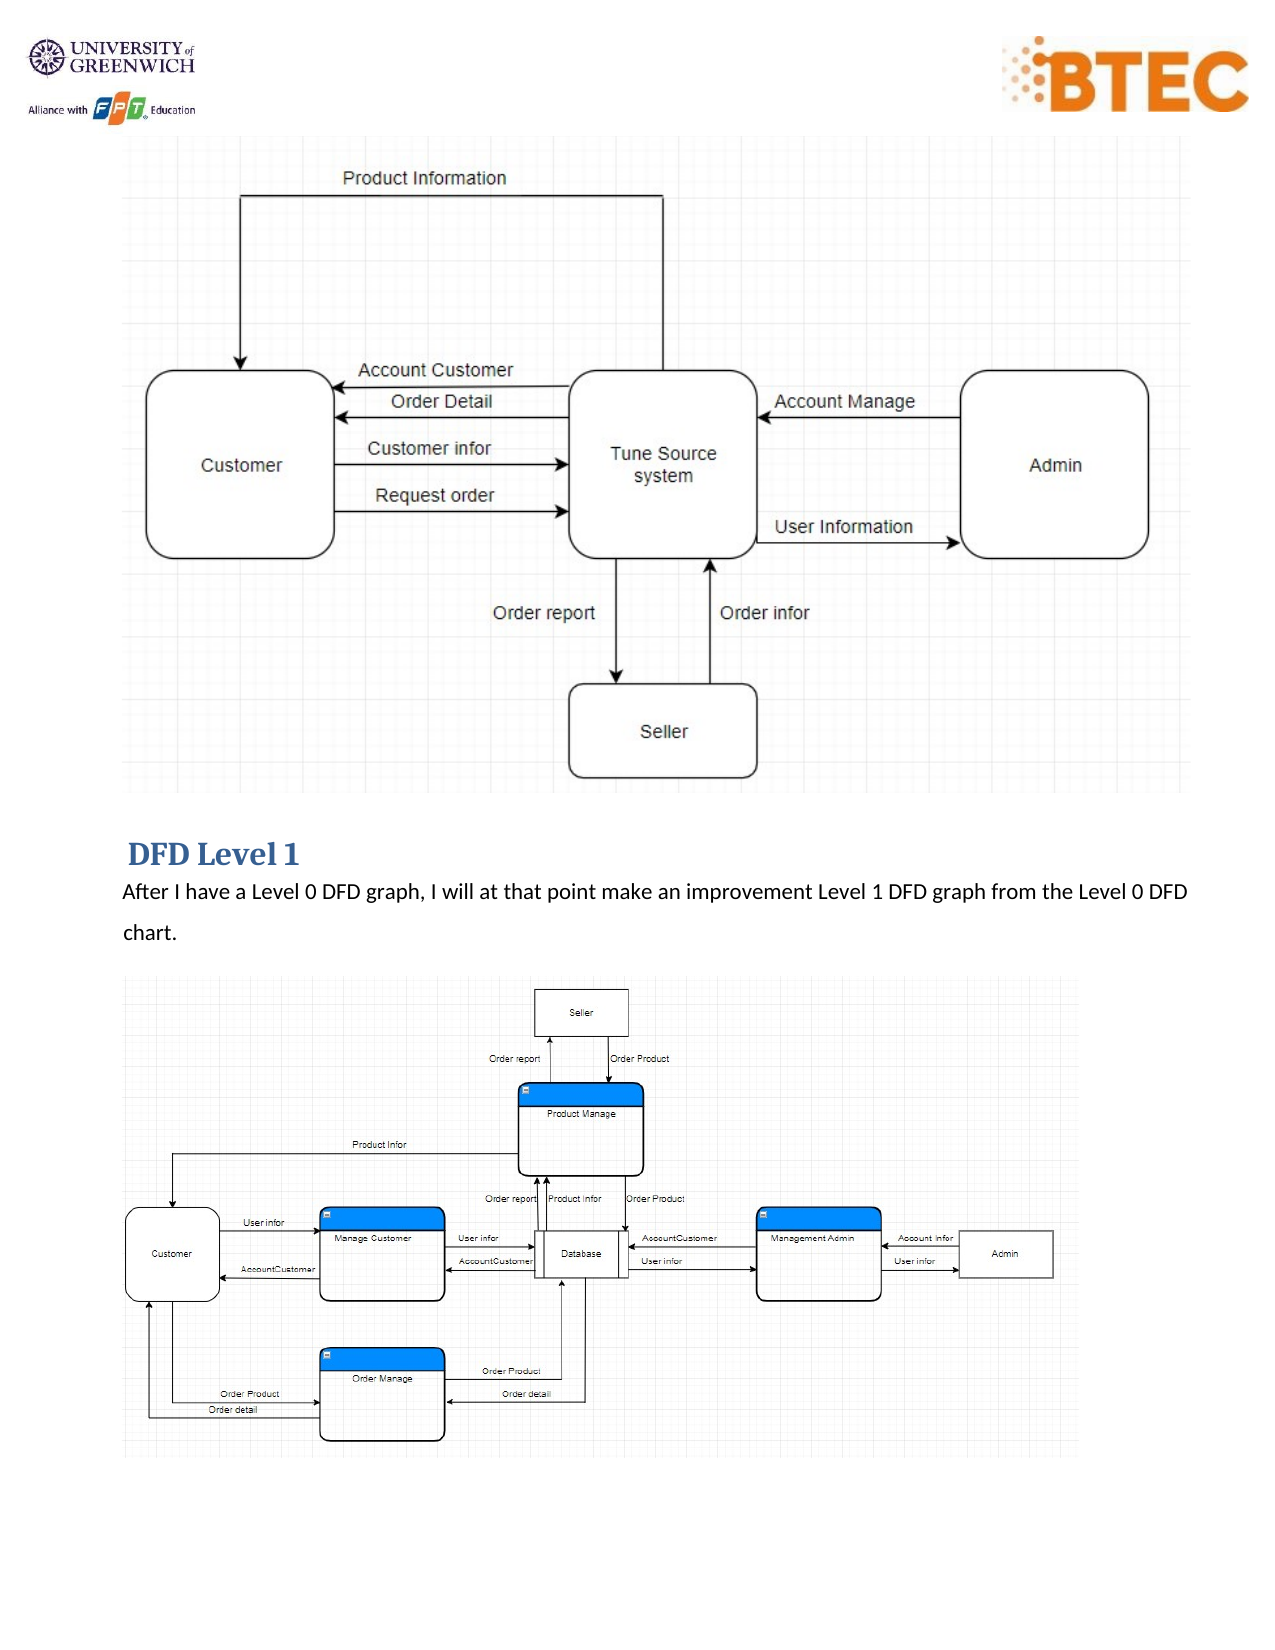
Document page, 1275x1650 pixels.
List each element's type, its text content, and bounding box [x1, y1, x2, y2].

picture [14, 25, 1191, 793]
picture [1001, 36, 1249, 112]
picture [121, 976, 1080, 1458]
text After I have a Level 0 DFD graph, I will at that point make an improvement Level 1 DFD graph from the Level 0 DFD chart. [122, 877, 1192, 947]
subtitle DFD Level 1 [120, 836, 1197, 874]
